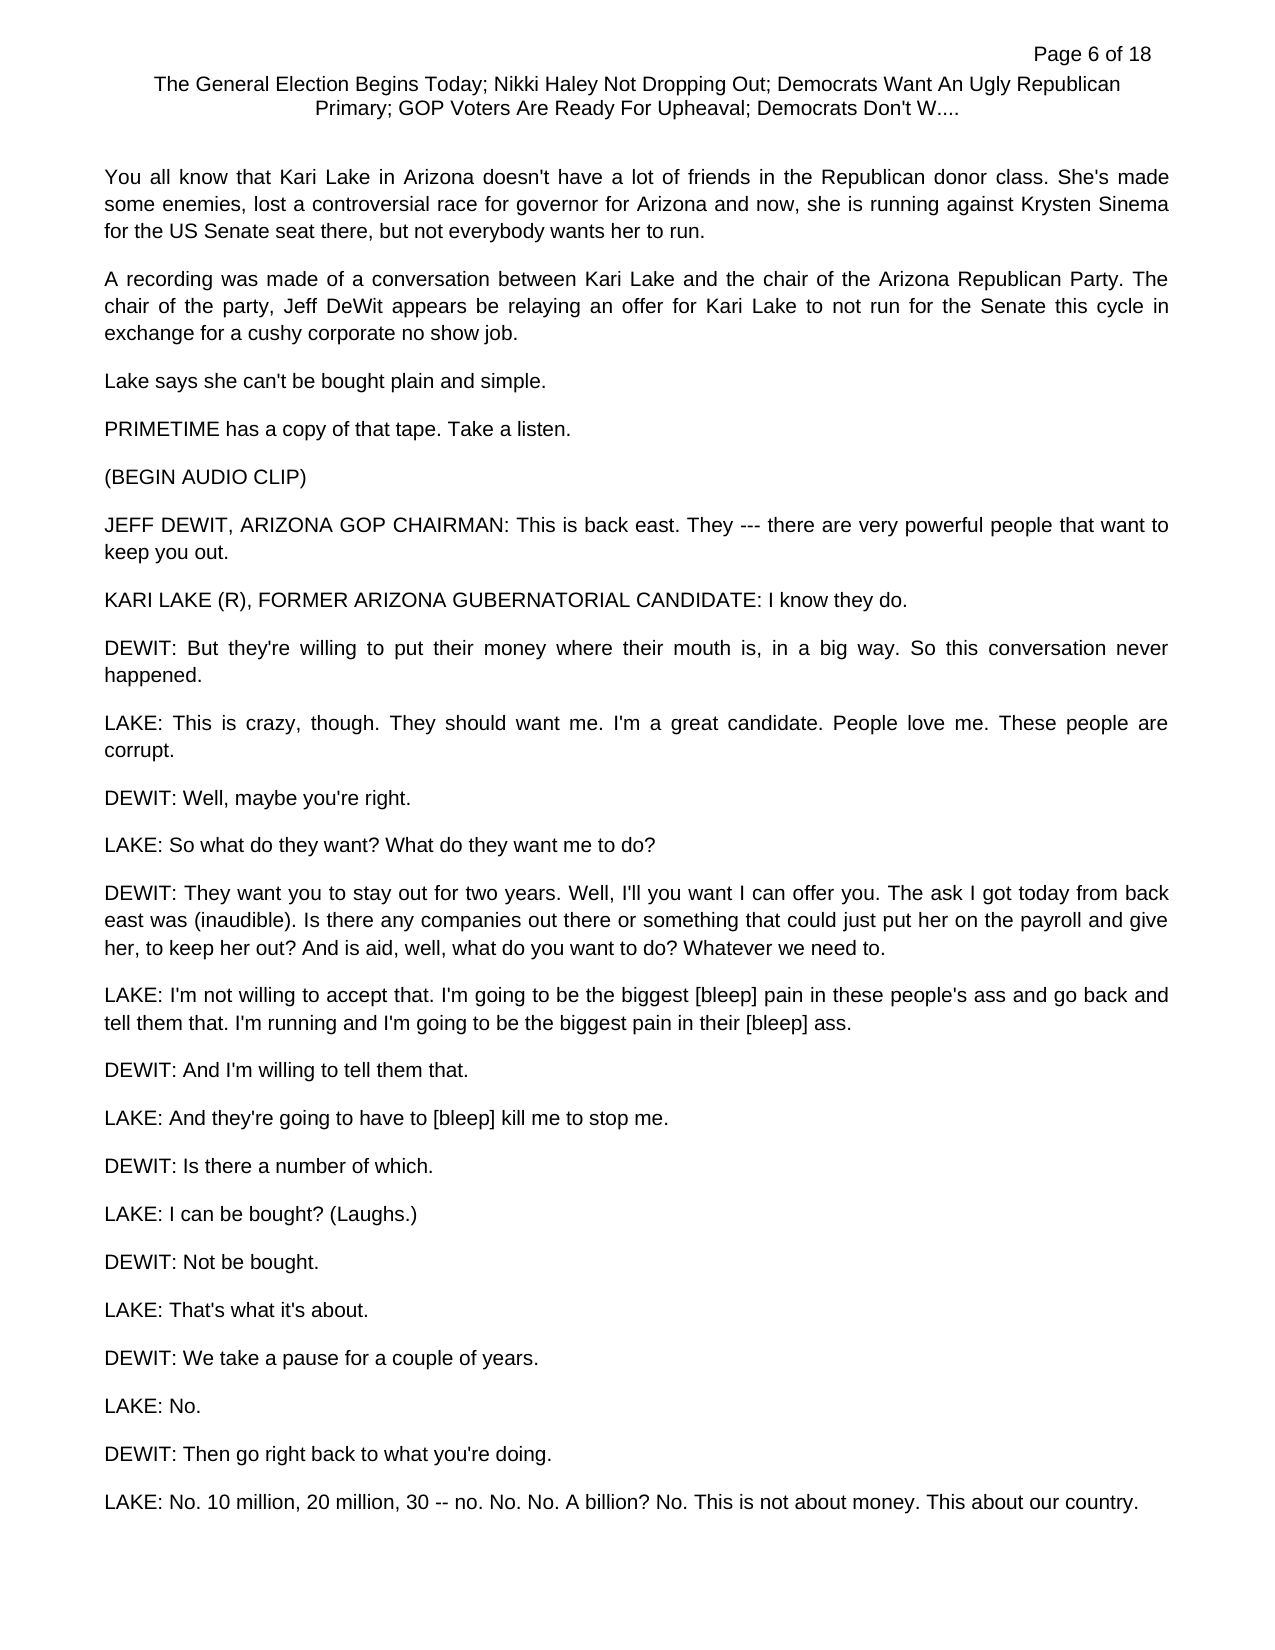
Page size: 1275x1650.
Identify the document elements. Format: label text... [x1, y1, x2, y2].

text LAKE: No. [104, 1391, 1171, 1418]
text DEWIT: Then go right back to what you're doing. [104, 1438, 1171, 1466]
text (BEGIN AUDIO CLIP) [104, 461, 1171, 488]
text KARI LAKE (R), FORMER ARIZONA GUBERNATORIAL CANDIDATE: I know they do. [104, 584, 1171, 611]
text LAKE: That's what it's about. [104, 1295, 1171, 1322]
text LAKE: No. 10 million, 20 million, 30 -- no. No. No. A billion? No. This is not about money. This about our country. [104, 1486, 1171, 1513]
text DEWIT: Is there a number of which. [104, 1151, 1171, 1178]
text DEWIT: They want you to stay out for two years. Well, I'll you want I can offer you. The ask I got today from back east was (inaudible). Is there any companies out there or something that could just put her on the payroll and give her, to keep her out? And is aid, well, what do you want to do? Whatever we need to. [104, 878, 1171, 959]
text DEWIT: Well, maybe you're right. [104, 782, 1171, 809]
text LAKE: And they're going to have to [bleep] kill me to stop me. [104, 1103, 1171, 1130]
text You all know that Kari Lake in Arizona doesn't have a lot of friends in the Republican donor class. She's made some enemies, lost a controversial race for governor for Arizona and now, she is running against Krysten Sinema for the US Senate seat there, but not everybody wants her to run. [104, 161, 1171, 243]
text LAKE: I'm not willing to accept that. I'm going to be the biggest [bleep] pain in these people's ass and go back and tell them that. I'm running and I'm going to be the biggest pain in their [bleep] ass. [104, 980, 1171, 1034]
text DEWIT: Not be bought. [104, 1247, 1171, 1274]
text LAKE: So what do they want? What do they want me to do? [104, 830, 1171, 857]
text PRIMETIME has a copy of that tape. Take a listen. [104, 413, 1171, 441]
text JEFF DEWIT, ARIZONA GOP CHAIRMAN: This is back east. They --- there are very powerful people that want to keep you out. [104, 509, 1171, 563]
text LAKE: I can be bought? (Laughs.) [104, 1199, 1171, 1226]
text LAKE: This is crazy, though. They should want me. I'm a great candidate. People love me. These people are corrupt. [104, 707, 1171, 761]
text Lake says she can't be bought plain and simple. [104, 366, 1171, 393]
text DEWIT: And I'm willing to tell them that. [104, 1055, 1171, 1082]
text DEWIT: But they're willing to put their money where their mouth is, in a big way. So this conversation never happened. [104, 632, 1171, 686]
text A recording was made of a conversation between Kari Lake and the chair of the Arizona Republican Party. The chair of the party, Jeff DeWit appears be relaying an offer for Kari Lake to not run for the Senate this cycle in exchange for a cushy corporate no show job. [104, 263, 1171, 345]
text DEWIT: We take a pause for a couple of years. [104, 1343, 1171, 1370]
